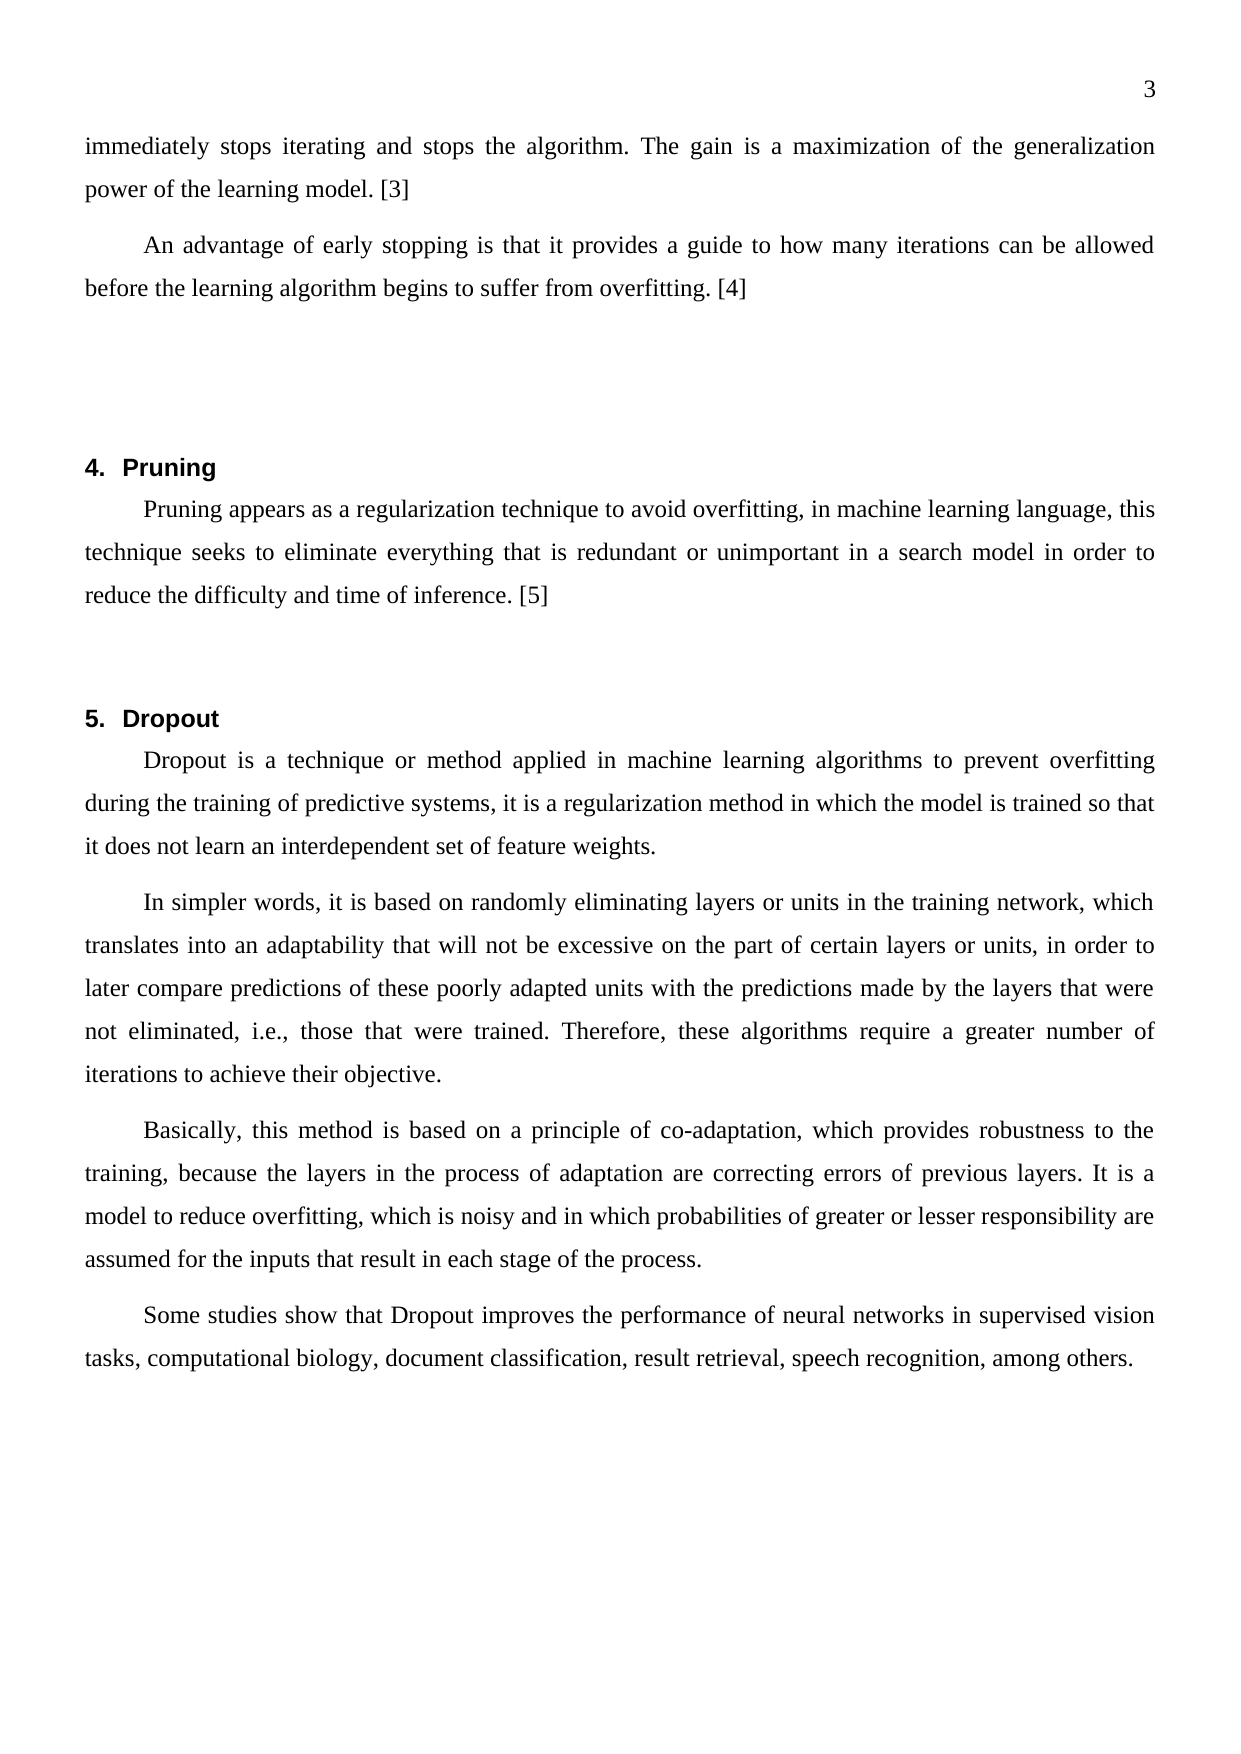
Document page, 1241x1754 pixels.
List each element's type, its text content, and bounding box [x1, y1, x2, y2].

text In simpler words, it is based on randomly eliminating layers or units in the training network, which translates into an adaptability that will not be excessive on the part of certain layers or units, in order to later compare predictions of these poorly adapted units with the predictions made by the layers that were not eliminated, i.e., those that were trained. Therefore, these algorithms require a greater number of iterations to achieve their objective. [84, 887, 1156, 1088]
text Some studies show that Dropout improves the performance of neural networks in supervised vision tasks, computational biology, document classification, result retrieval, speech recognition, among others. [84, 1300, 1156, 1372]
text Basically, this method is based on a principle of co-adaptation, which provides robustness to the training, because the layers in the process of adaptation are correcting errors of previous layers. It is a model to reduce overfitting, which is noisy and in which probabilities of greater or lesser responsibility are assumed for the inputs that result in each stage of the process. [84, 1115, 1156, 1273]
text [84, 131, 1156, 203]
text Dropout is a technique or method applied in machine learning algorithms to prevent overfitting during the training of predictive systems, it is a regularization method in which the model is trained so that it does not learn an interdependent set of feature weights. [84, 745, 1156, 860]
subtitle Pruning [84, 453, 1156, 481]
subtitle Dropout [84, 704, 1156, 733]
text An advantage of early stopping is that it provides a guide to how many iterations can be allowed before the learning algorithm begins to suffer from overfitting. [4] [84, 230, 1156, 302]
text Pruning appears as a regularization technique to avoid overfitting, in machine learning language, this technique seeks to eliminate everything that is redundant or unimportant in a search model in order to reduce the difficulty and time of inference. [5] [84, 494, 1156, 609]
